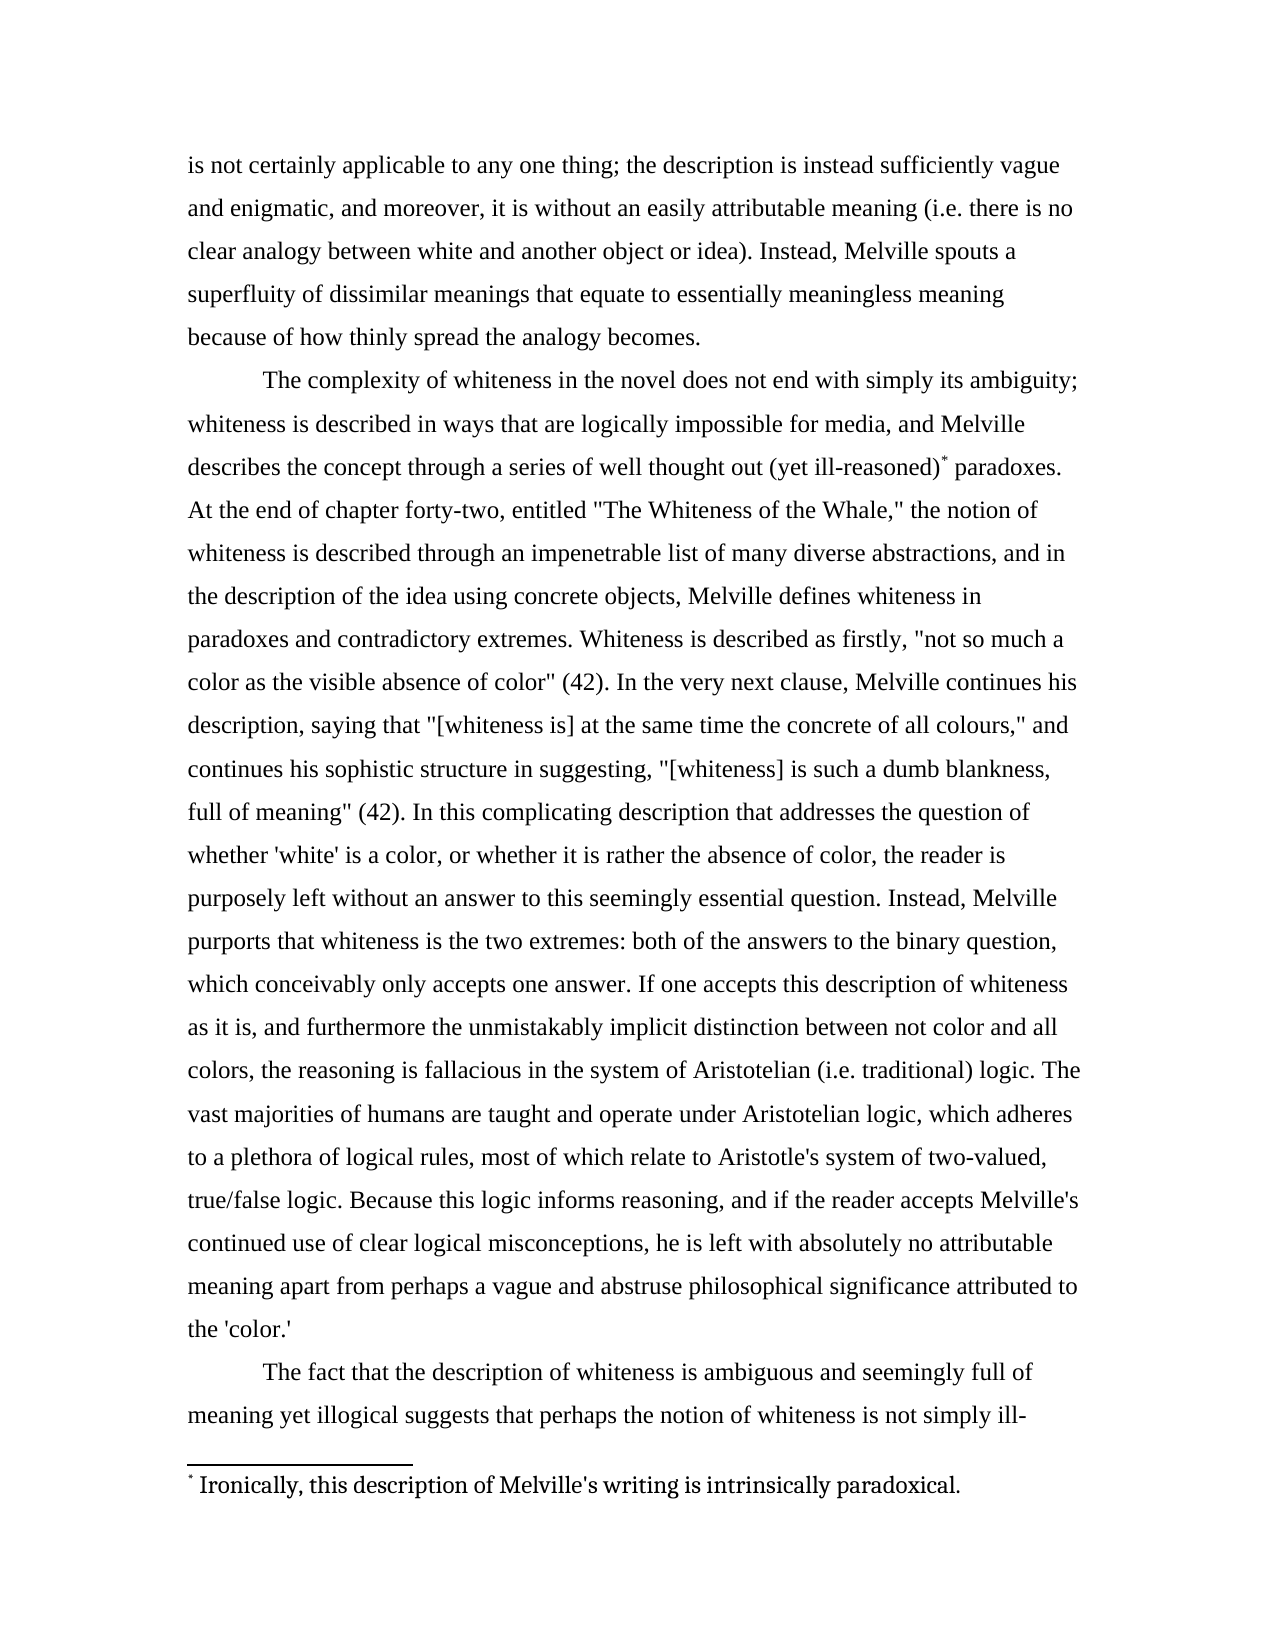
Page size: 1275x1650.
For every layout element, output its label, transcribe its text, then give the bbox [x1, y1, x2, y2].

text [187, 150, 1087, 351]
text The complexity of whiteness in the novel does not end with simply its ambiguity; whiteness is described in ways that are logically impossible for media, and Melville describes the concept through a series of well thought out (yet ill-reasoned) paradoxes. At the end of chapter forty-two, entitled "The Whiteness of the Whale," the notion of whiteness is described through an impenetrable list of many diverse abstractions, and in the description of the idea using concrete objects, Melville defines whiteness in paradoxes and contradictory extremes. Whiteness is described as firstly, "not so much a color as the visible absence of color" (42). In the very next clause, Melville continues his description, saying that "[whiteness is] at the same time the concrete of all colours," and continues his sophistic structure in suggesting, "[whiteness] is such a dumb blankness, full of meaning" (42). In this complicating description that addresses the question of whether 'white' is a color, or whether it is rather the absence of color, the reader is purposely left without an answer to this seemingly essential question. Instead, Melville purports that whiteness is the two extremes: both of the answers to the binary question, which conceivably only accepts one answer. If one accepts this description of whiteness as it is, and furthermore the unmistakably implicit distinction between not color and all colors, the reasoning is fallacious in the system of Aristotelian (i.e. traditional) logic. The vast majorities of humans are taught and operate under Aristotelian logic, which adheres to a plethora of logical rules, most of which relate to Aristotle's system of two-valued, true/false logic. Because this logic informs reasoning, and if the reader accepts Melville's continued use of clear logical misconceptions, he is left with absolutely no attributable meaning apart from perhaps a vague and abstruse philosophical significance attributed to the 'color.' [187, 366, 1087, 1343]
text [187, 1357, 1087, 1429]
